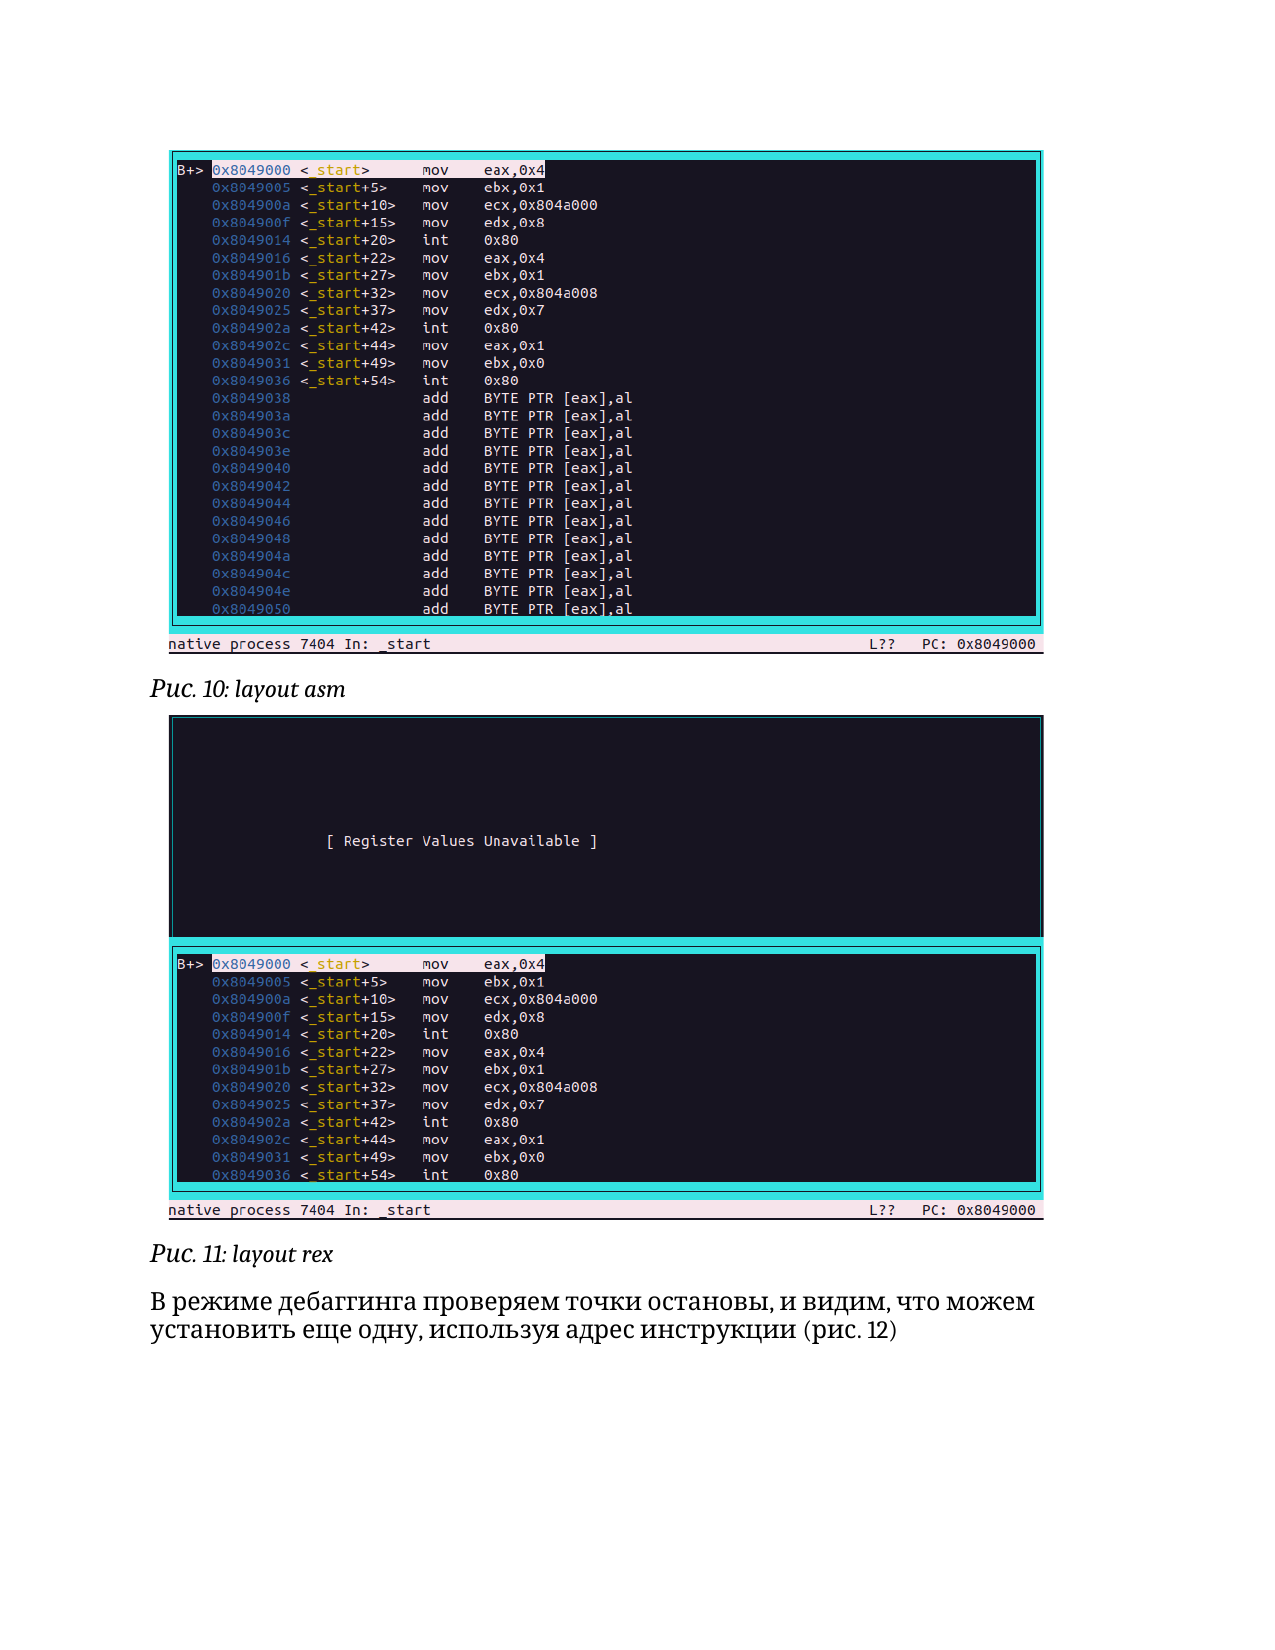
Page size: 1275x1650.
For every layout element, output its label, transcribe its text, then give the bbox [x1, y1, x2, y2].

picture [168, 150, 1044, 654]
text В режиме дебаггинга проверяем точки остановы, и видим, что можем установить еще одну, используя адрес инструкции (рис. 12) [150, 1288, 1125, 1345]
text Рис. 11: layout rex [150, 1240, 1125, 1269]
picture [168, 715, 1044, 1220]
text Рис. 10: layout asm [150, 674, 1125, 703]
